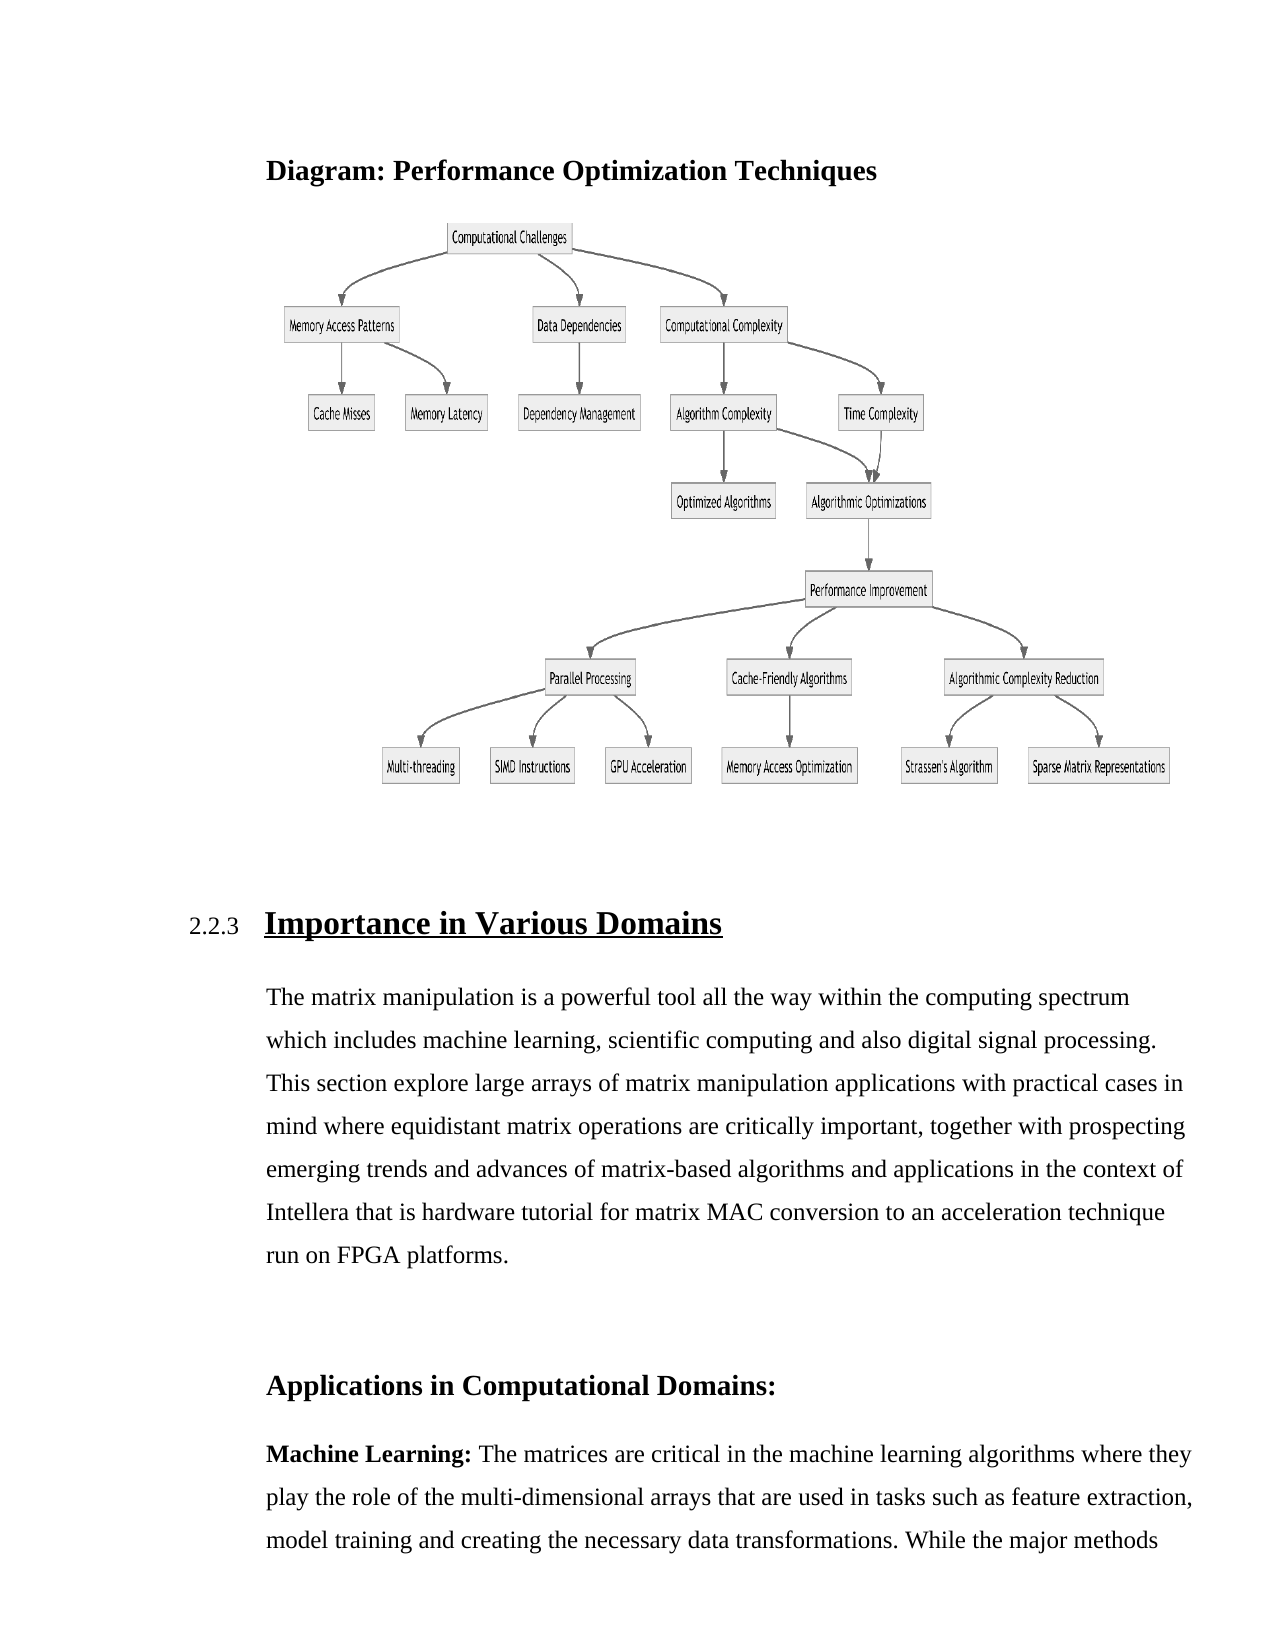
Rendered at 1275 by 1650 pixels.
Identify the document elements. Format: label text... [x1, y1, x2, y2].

text The matrix manipulation is a powerful tool all the way within the computing spectrum which includes machine learning, scientific computing and also digital signal processing. This section explore large arrays of matrix manipulation applications with practical cases in mind where equidistant matrix operations are critically important, together with prospecting emerging trends and advances of matrix-based algorithms and applications in the context of Intellera that is hardware tutorial for matrix MAC conversion to an acceleration technique run on FPGA platforms. [266, 982, 1196, 1269]
text Applications in Computational Domains: [266, 1368, 1196, 1402]
text 2.2.3 Importance in Various Domains [189, 903, 1196, 942]
picture [265, 223, 1222, 803]
text Diagram: Performance Optimization Techniques [266, 153, 1196, 186]
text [266, 1439, 1196, 1554]
